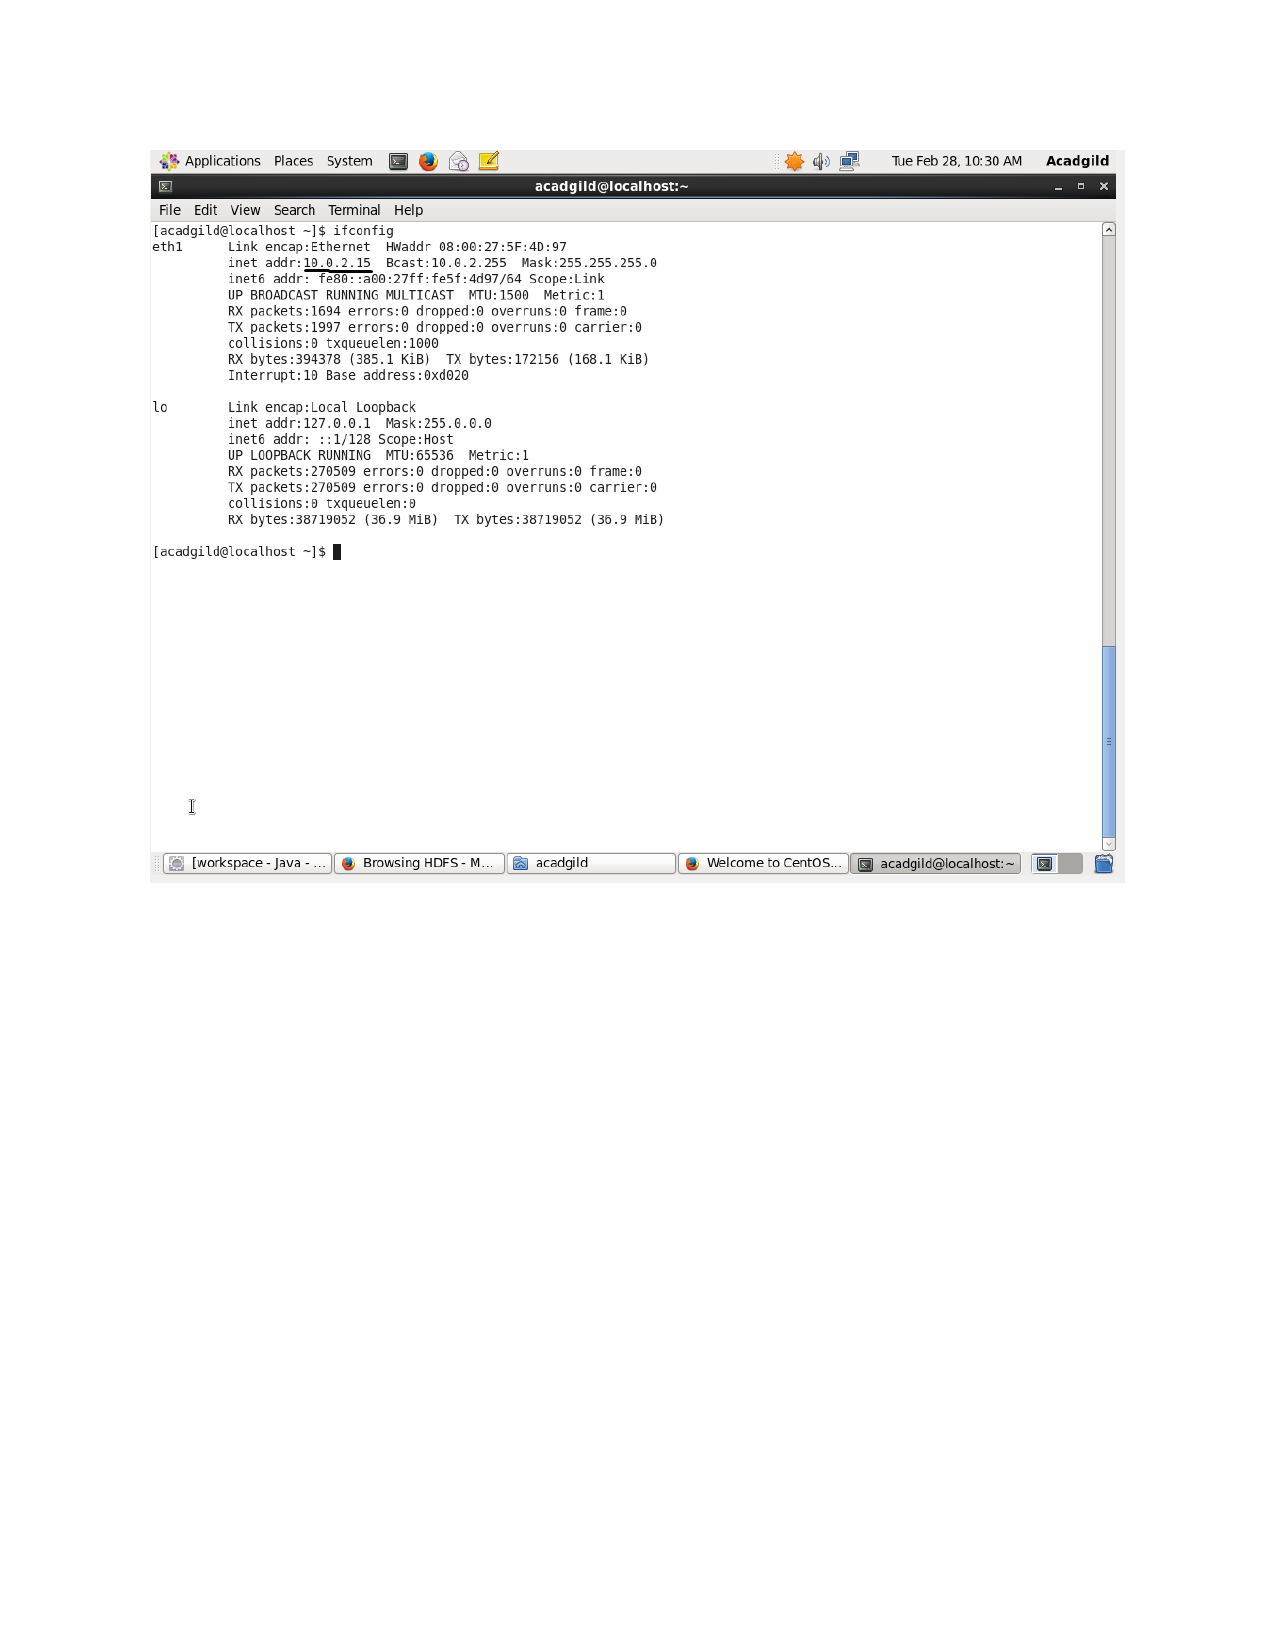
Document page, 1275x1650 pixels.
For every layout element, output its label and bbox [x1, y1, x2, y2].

picture [150, 150, 1125, 883]
